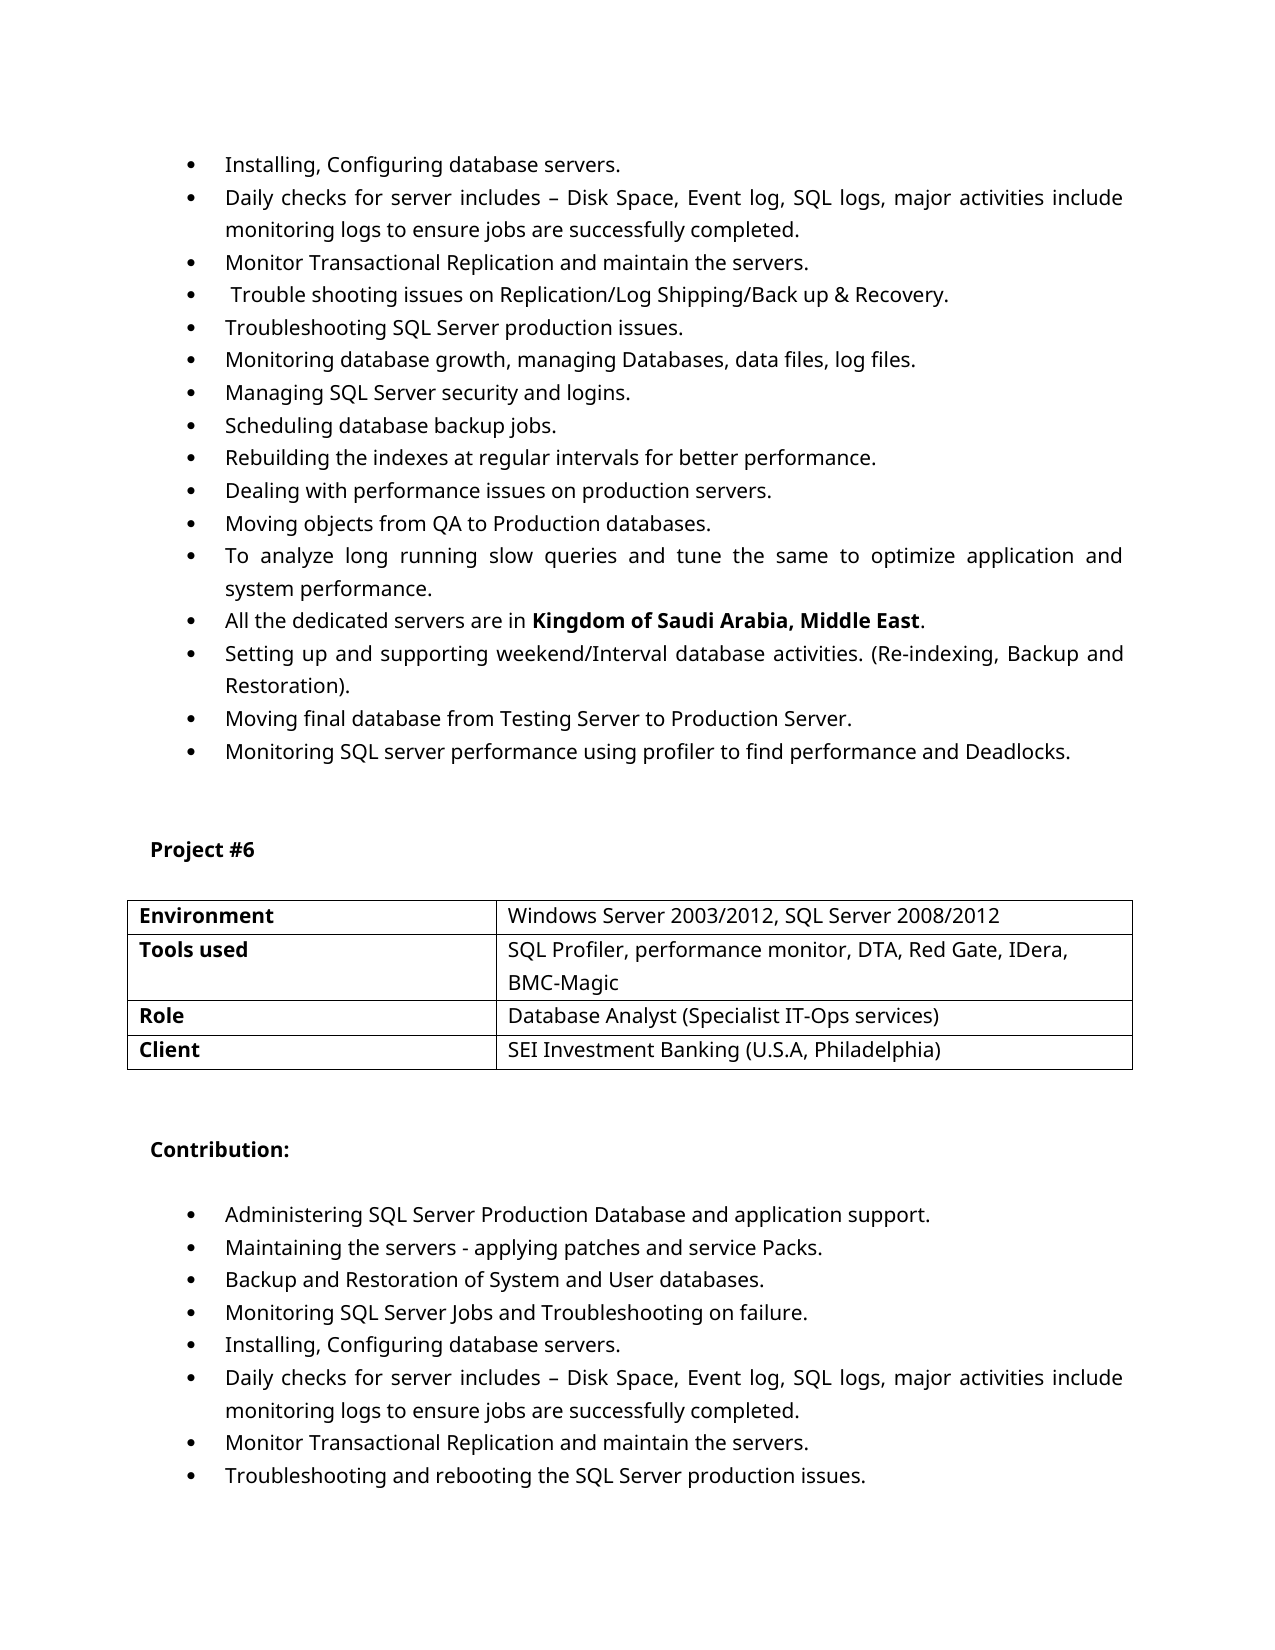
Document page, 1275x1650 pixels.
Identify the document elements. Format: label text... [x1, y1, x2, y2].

list All the dedicated servers are in Kingdom of Saudi Arabia, Middle East. [187, 606, 1125, 635]
table_cell Role [128, 1001, 496, 1034]
table_cell Database Analyst (Specialist IT-Ops services) [497, 1001, 1132, 1034]
list Moving objects from QA to Production databases. [187, 509, 1125, 537]
list To analyze long running slow queries and tune the same to optimize application and system performance. [187, 541, 1125, 602]
list Rebuilding the indexes at regular intervals for better performance. [187, 443, 1125, 472]
table_header Environment [128, 901, 496, 934]
table_cell SEI Investment Banking (U.S.A, Philadelphia) [497, 1036, 1132, 1069]
text Contribution: [150, 1135, 1125, 1163]
table_cell Tools used [128, 935, 496, 1000]
list Installing, Configuring database servers. [187, 1331, 1125, 1359]
list Troubleshooting SQL Server production issues. [187, 313, 1125, 341]
text Project #6 [150, 835, 1125, 863]
list Backup and Restoration of System and User databases. [187, 1265, 1125, 1294]
list Monitoring database growth, managing Databases, data files, log files. [187, 346, 1125, 374]
list Daily checks for server includes – Disk Space, Event log, SQL logs, major activities include monitoring logs to ensure jobs are successfully completed. [187, 1363, 1125, 1424]
list Troubleshooting and rebooting the SQL Server production issues. [187, 1461, 1125, 1489]
list Daily checks for server includes – Disk Space, Event log, SQL logs, major activities include monitoring logs to ensure jobs are successfully completed. [187, 183, 1125, 244]
list Moving final database from Testing Server to Production Server. [187, 704, 1125, 733]
list Monitor Transactional Replication and maintain the servers. [187, 1428, 1125, 1457]
list Scheduling database backup jobs. [187, 411, 1125, 439]
list Managing SQL Server security and logins. [187, 378, 1125, 407]
table_cell Client [128, 1036, 496, 1069]
list Monitor Transactional Replication and maintain the servers. [187, 248, 1125, 276]
list Installing, Configuring database servers. [187, 150, 1125, 178]
list Setting up and supporting weekend/Interval database activities. (Re-indexing, Backup and Restoration). [187, 639, 1125, 700]
list Maintaining the servers - applying patches and service Packs. [187, 1233, 1125, 1261]
list Monitoring SQL server performance using profiler to find performance and Deadlocks. [187, 737, 1125, 765]
list Administering SQL Server Production Database and application support. [187, 1200, 1125, 1229]
list Monitoring SQL Server Jobs and Troubleshooting on failure. [187, 1298, 1125, 1326]
table_cell SQL Profiler, performance monitor, DTA, Red Gate, IDera, BMC-Magic [497, 935, 1132, 1000]
list Dealing with performance issues on production servers. [187, 476, 1125, 504]
list Trouble shooting issues on Replication/Log Shipping/Back up & Recovery. [187, 280, 1125, 309]
table_header Windows Server 2003/2012, SQL Server 2008/2012 [497, 901, 1132, 934]
